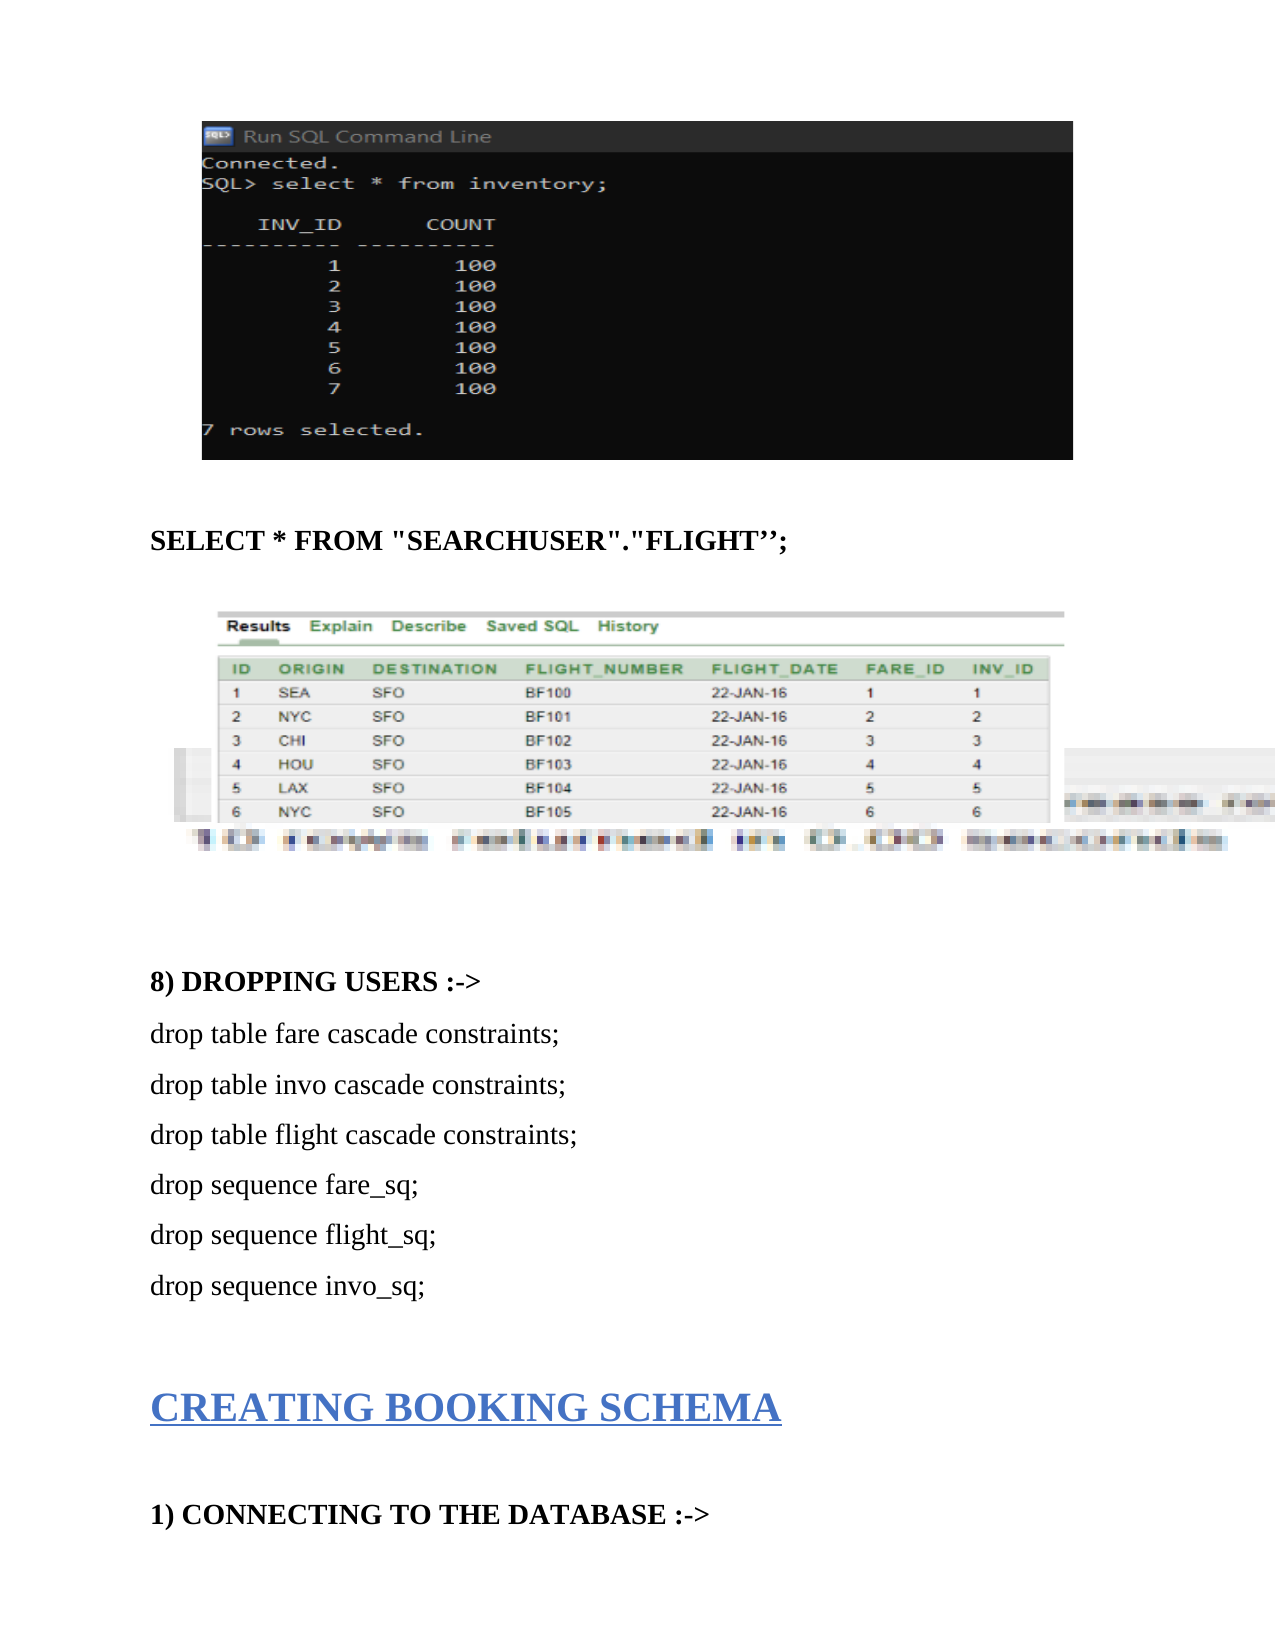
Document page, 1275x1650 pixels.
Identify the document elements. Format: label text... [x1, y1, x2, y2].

text drop sequence fare_sq; [150, 1167, 1125, 1201]
text SELECT * FROM "SEARCHUSER"."FLIGHT’’; [150, 525, 1125, 557]
text drop table flight cascade constraints; [150, 1117, 750, 1151]
picture [201, 121, 1074, 460]
text drop sequence flight_sq; [150, 1217, 1125, 1251]
text drop sequence invo_sq; [150, 1268, 1125, 1301]
text 8) DROPPING USERS :-> [150, 964, 1125, 997]
picture [150, 609, 1275, 888]
text drop table fare cascade constraints; [150, 1017, 750, 1050]
text drop table invo cascade constraints; [150, 1067, 750, 1100]
text 1) CONNECTING TO THE DATABASE :-> [150, 1497, 1125, 1531]
text CREATING BOOKING SCHEMA [150, 1382, 1125, 1430]
